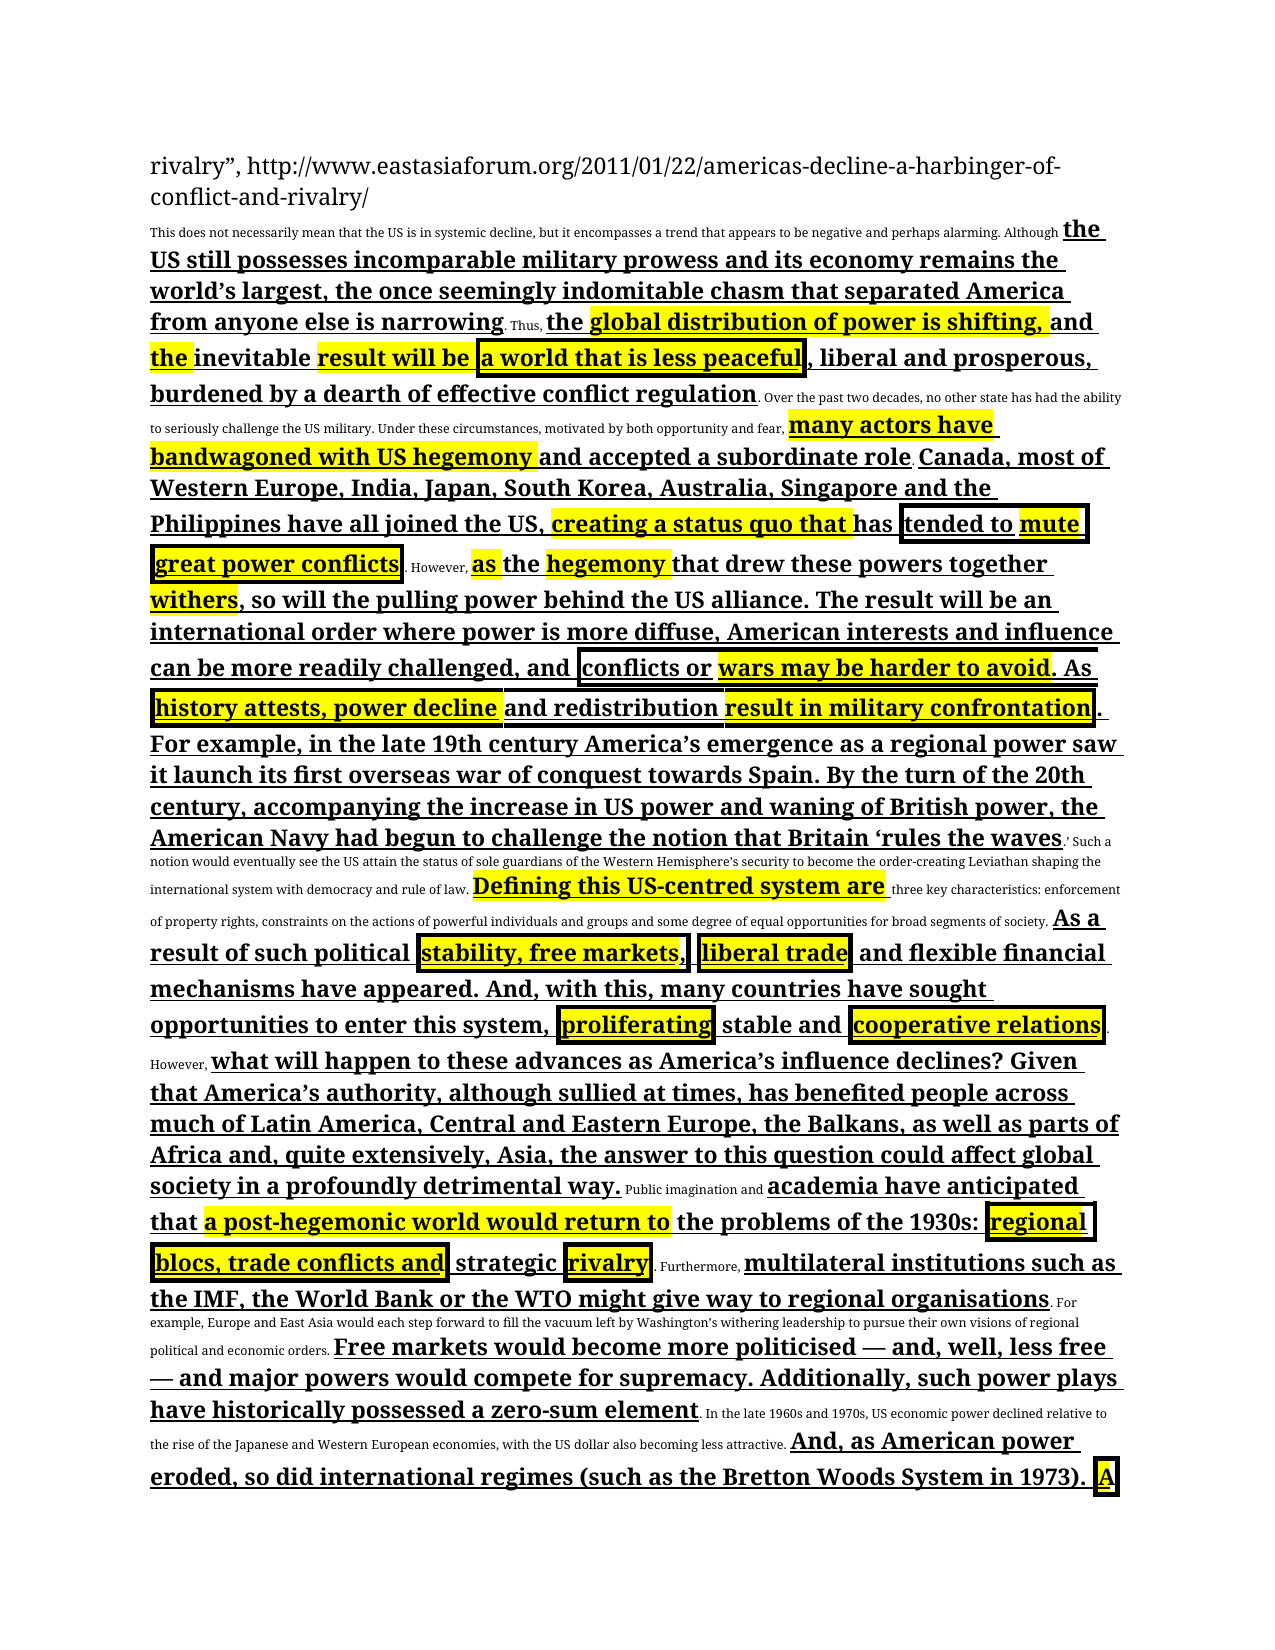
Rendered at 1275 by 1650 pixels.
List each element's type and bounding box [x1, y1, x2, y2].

text [150, 150, 1125, 212]
text [150, 212, 1125, 1497]
